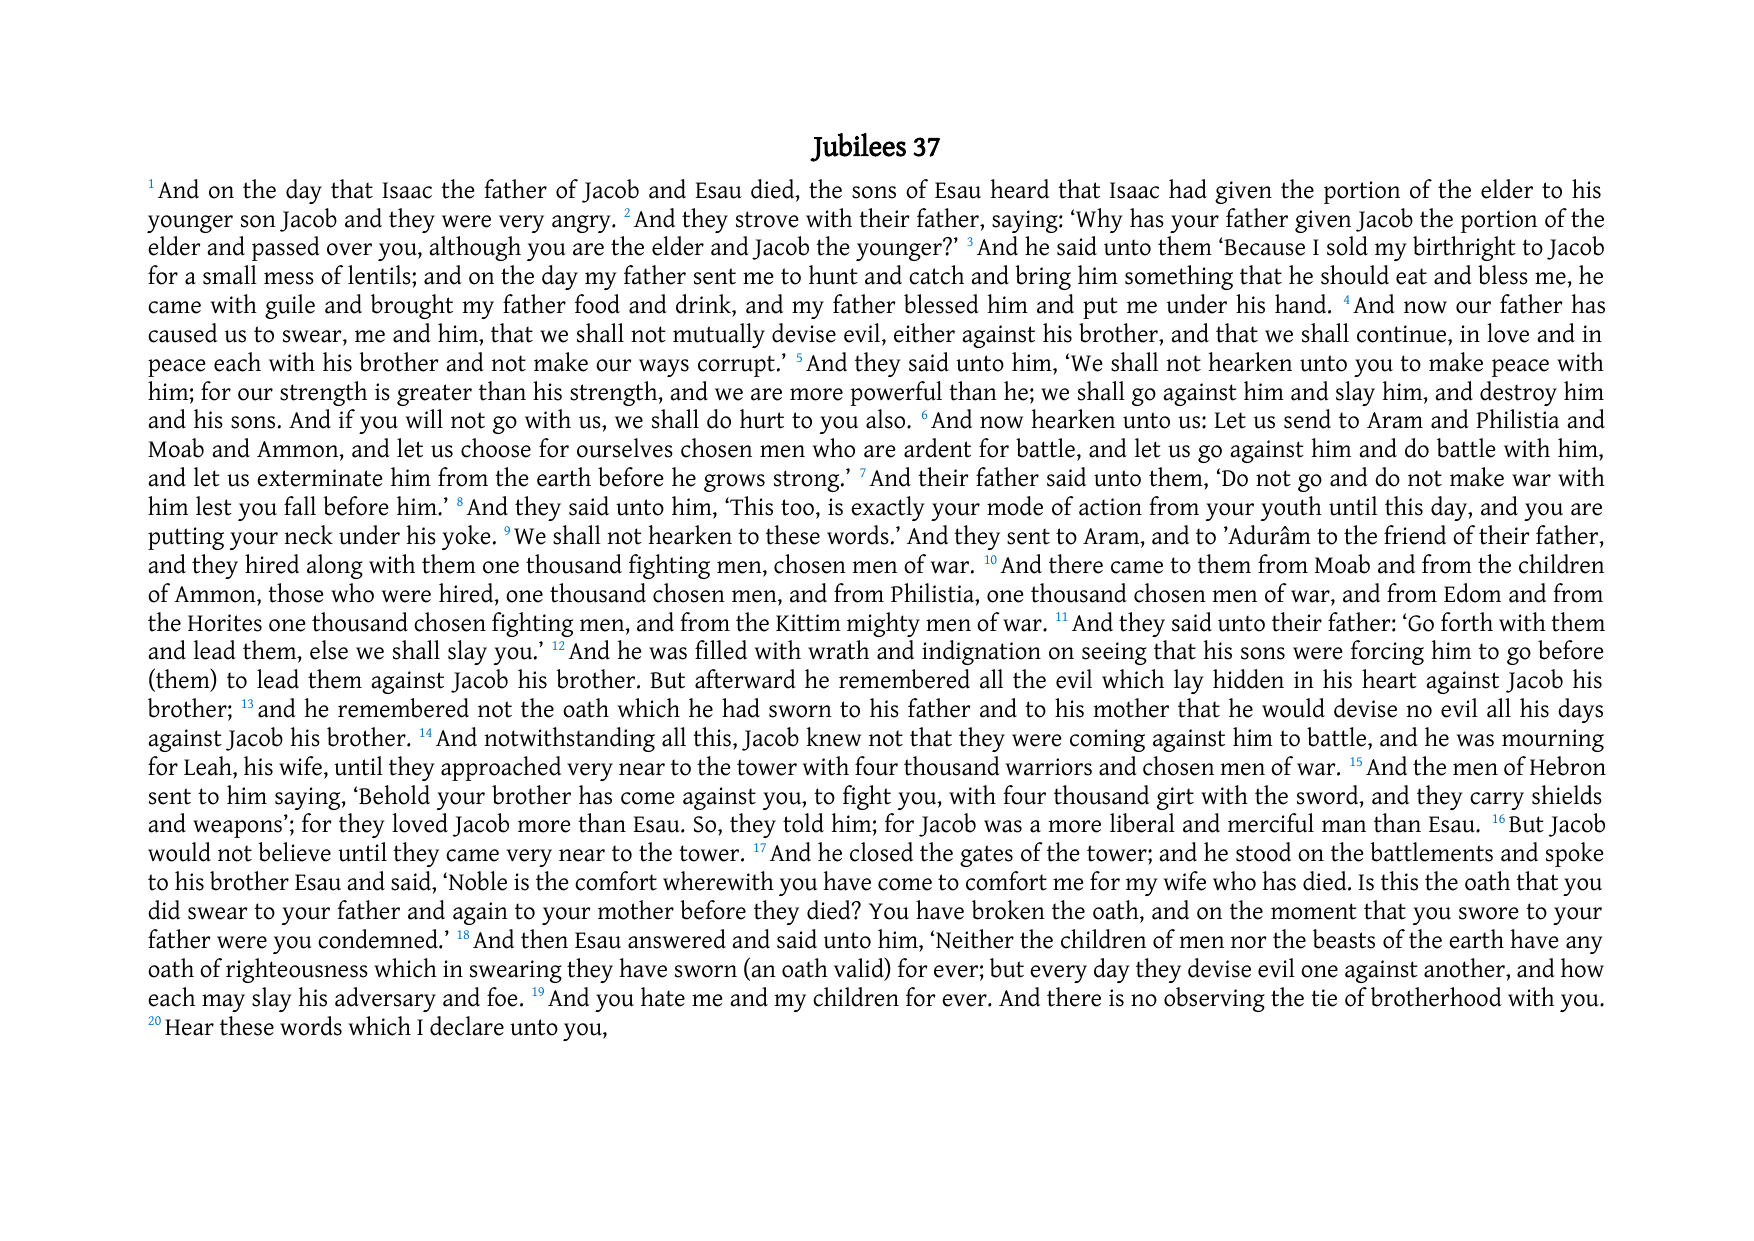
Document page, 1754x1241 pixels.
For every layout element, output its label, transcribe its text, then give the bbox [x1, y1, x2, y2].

text Jubilees 37 [148, 130, 1606, 164]
text 1 And on the day that Isaac the father of Jacob and Esau died, the sons of Esau heard that Isaac had given the portion of the elder to his younger son Jacob and they were very angry. 2 And they strove with their father, saying: ‘Why has your father given Jacob the portion of the elder and passed over you, although you are the elder and Jacob the younger?’ 3 And he said unto them ‘Because I sold my birthright to Jacob for a small mess of lentils; and on the day my father sent me to hunt and catch and bring him something that he should eat and bless me, he came with guile and brought my father food and drink, and my father blessed him and put me under his hand. 4 And now our father has caused us to swear, me and him, that we shall not mutually devise evil, either against his brother, and that we shall continue, in love and in peace each with his brother and not make our ways corrupt.’ 5 And they said unto him, ‘We shall not hearken unto you to make peace with him; for our strength is greater than his strength, and we are more powerful than he; we shall go against him and slay him, and destroy him and his sons. And if you will not go with us, we shall do hurt to you also. 6 And now hearken unto us: Let us send to Aram and Philistia and Moab and Ammon, and let us choose for ourselves chosen men who are ardent for battle, and let us go against him and do battle with him, and let us exterminate him from the earth before he grows strong.’ 7 And their father said unto them, ‘Do not go and do not make war with him lest you fall before him.’ 8 And they said unto him, ‘This too, is exactly your mode of action from your youth until this day, and you are putting your neck under his yoke. 9 We shall not hearken to these words.’ And they sent to Aram, and to ’Adurâm to the friend of their father, and they hired along with them one thousand fighting men, chosen men of war. 10 And there came to them from Moab and from the children of Ammon, those who were hired, one thousand chosen men, and from Philistia, one thousand chosen men of war, and from Edom and from the Horites one thousand chosen fighting men, and from the Kittim mighty men of war. 11 And they said unto their father: ‘Go forth with them and lead them, else we shall slay you.’ 12 And he was filled with wrath and indignation on seeing that his sons were forcing him to go before (them) to lead them against Jacob his brother. But afterward he remembered all the evil which lay hidden in his heart against Jacob his brother; 13 and he remembered not the oath which he had sworn to his father and to his mother that he would devise no evil all his days against Jacob his brother. 14 And notwithstanding all this, Jacob knew not that they were coming against him to battle, and he was mourning for Leah, his wife, until they approached very near to the tower with four thousand warriors and chosen men of war. 15 And the men of Hebron sent to him saying, ‘Behold your brother has come against you, to fight you, with four thousand girt with the sword, and they carry shields and weapons’; for they loved Jacob more than Esau. So, they told him; for Jacob was a more liberal and merciful man than Esau. 16 But Jacob would not believe until they came very near to the tower. 17 And he closed the gates of the tower; and he stood on the battlements and spoke to his brother Esau and said, ‘Noble is the comfort wherewith you have come to comfort me for my wife who has died. Is this the oath that you did swear to your father and again to your mother before they died? You have broken the oath, and on the moment that you swore to your father were you condemned.’ 18 And then Esau answered and said unto him, ‘Neither the children of men nor the beasts of the earth have any oath of righteousness which in swearing they have sworn (an oath valid) for ever; but every day they devise evil one against another, and how each may slay his adversary and foe. 19 And you hate me and my children for ever. And there is no observing the tie of brotherhood with you. 20 Hear these words which I declare unto you, [148, 176, 1606, 1042]
